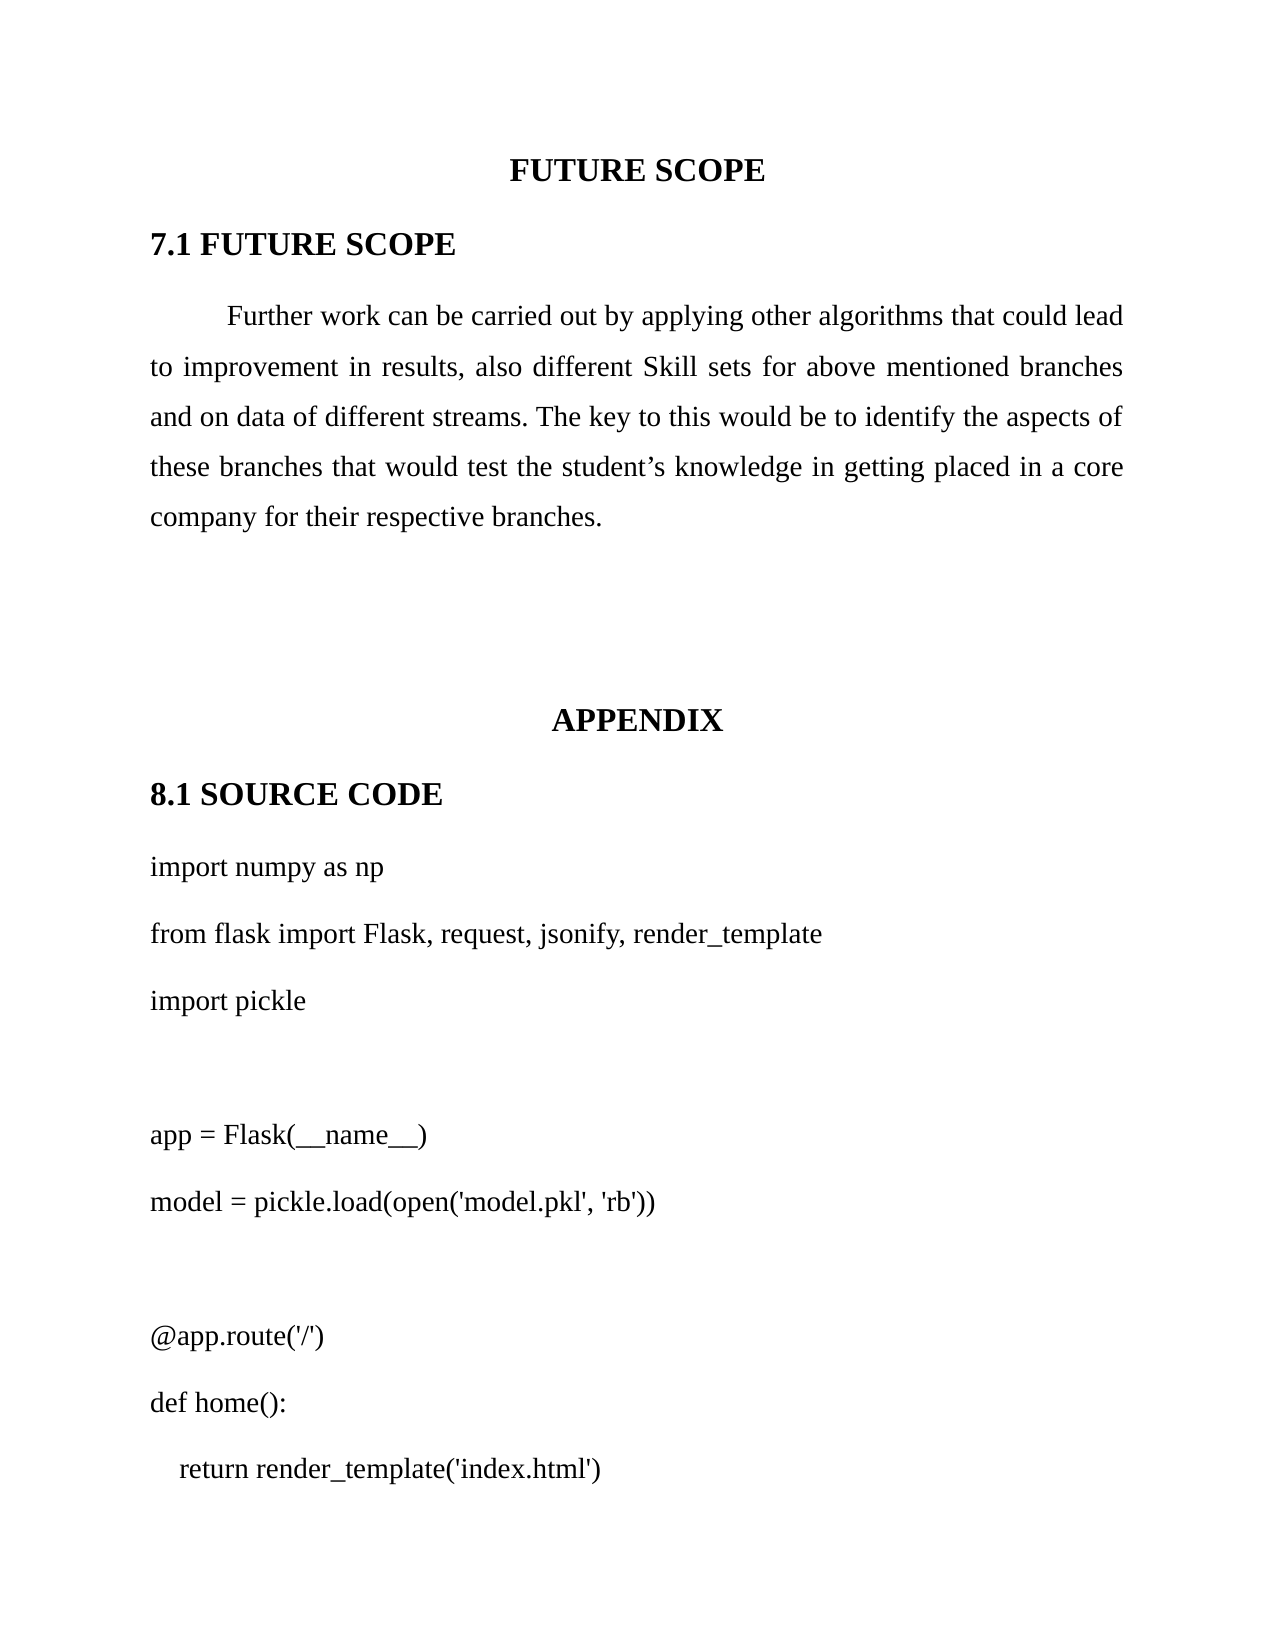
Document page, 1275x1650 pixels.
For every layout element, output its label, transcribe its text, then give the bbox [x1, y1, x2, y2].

text 7.1 FUTURE SCOPE [150, 224, 1125, 262]
text def home(): [150, 1385, 1125, 1418]
text model = pickle.load(open('model.pkl', 'rb')) [150, 1184, 1125, 1217]
text app = Flask(__name__) [150, 1117, 1125, 1150]
text return render_template('index.html') [150, 1452, 1125, 1485]
text @app.route('/') [150, 1318, 1125, 1351]
text 8.1 SOURCE CODE [150, 775, 1125, 813]
text import numpy as np [150, 849, 1125, 882]
text Further work can be carried out by applying other algorithms that could lead to improvement in results, also different Skill sets for above mentioned branches and on data of different streams. The key to this would be to identify the aspects of these branches that would test the student’s knowledge in getting placed in a core company for their respective branches. [150, 298, 1125, 533]
text import pickle [150, 983, 1125, 1016]
text APPENDIX [150, 701, 1125, 739]
text from flask import Flask, request, jsonify, render_template [150, 916, 1125, 949]
text FUTURE SCOPE [150, 150, 1125, 188]
